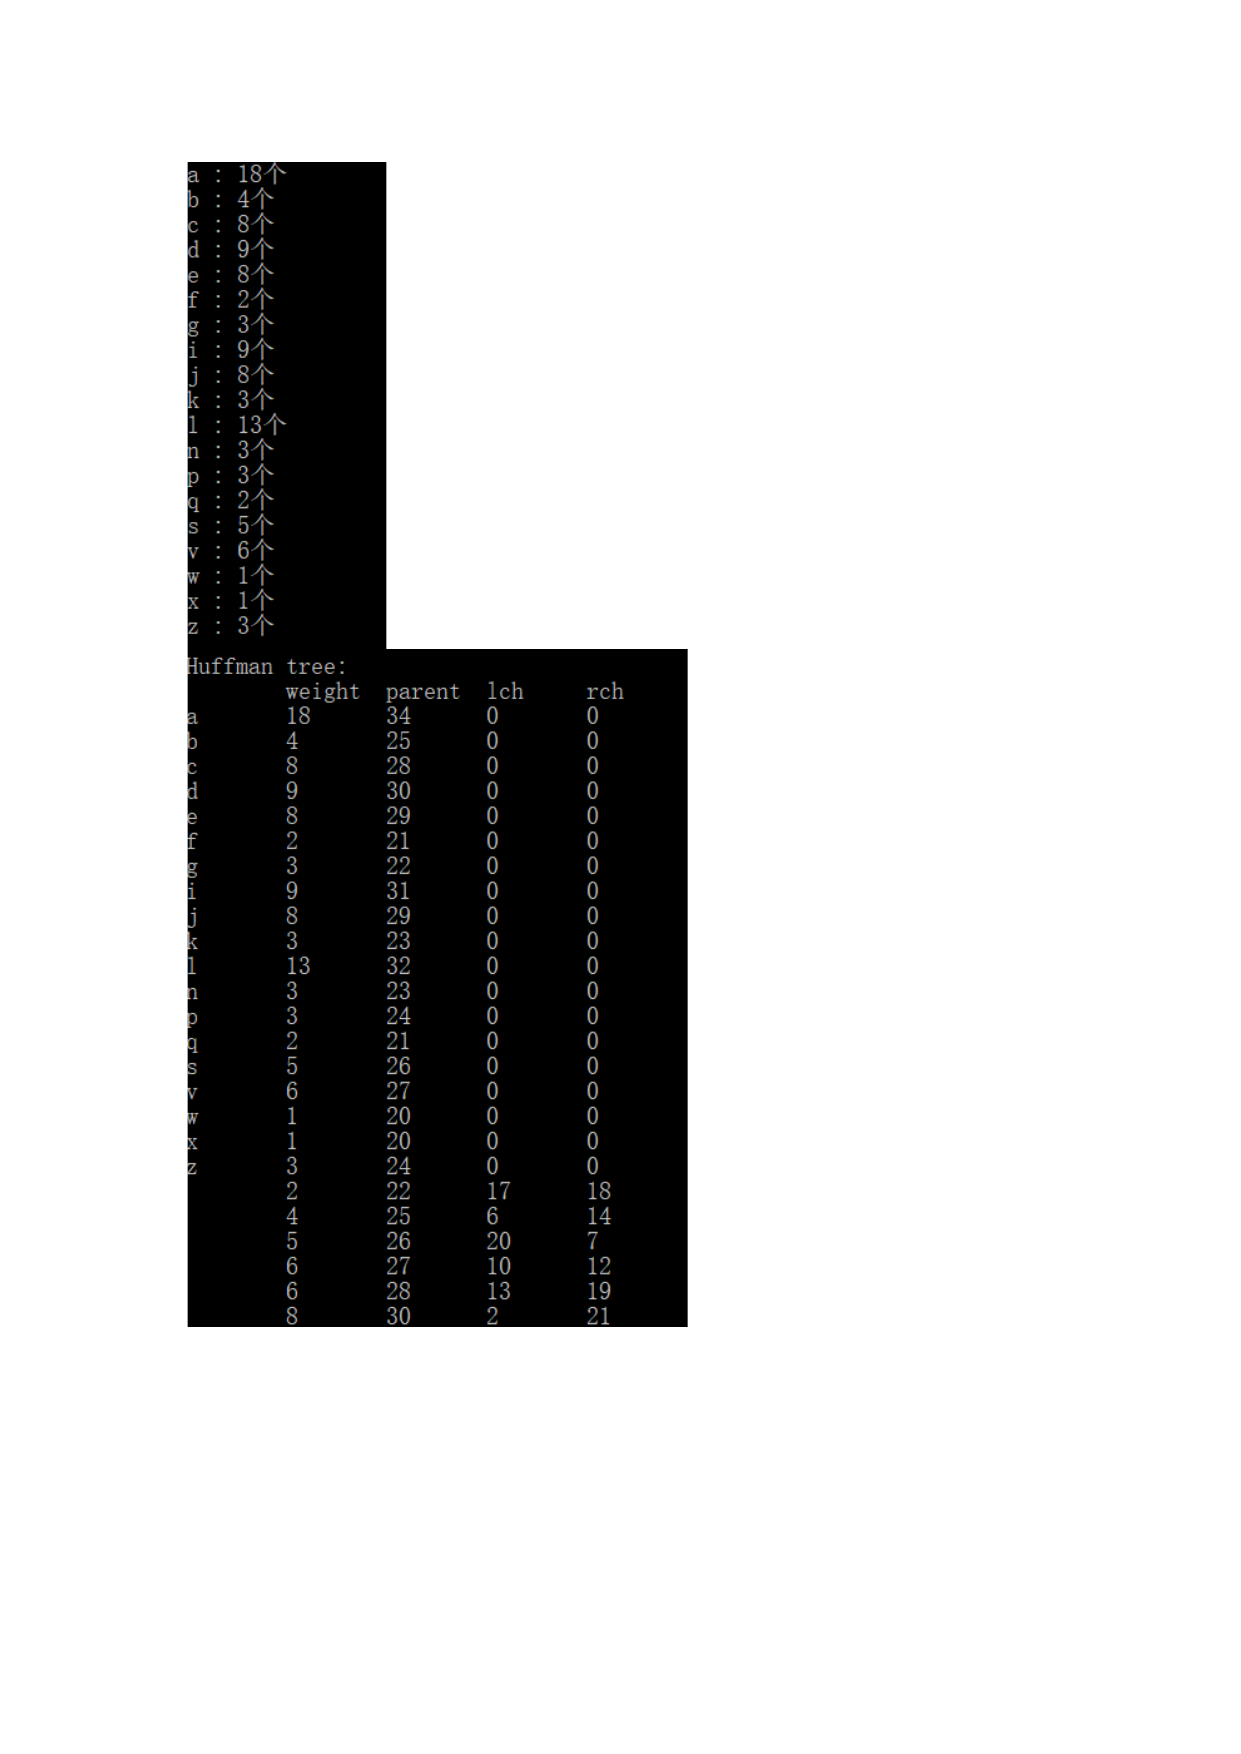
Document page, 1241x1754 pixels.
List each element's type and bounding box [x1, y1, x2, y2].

picture [187, 162, 688, 1327]
